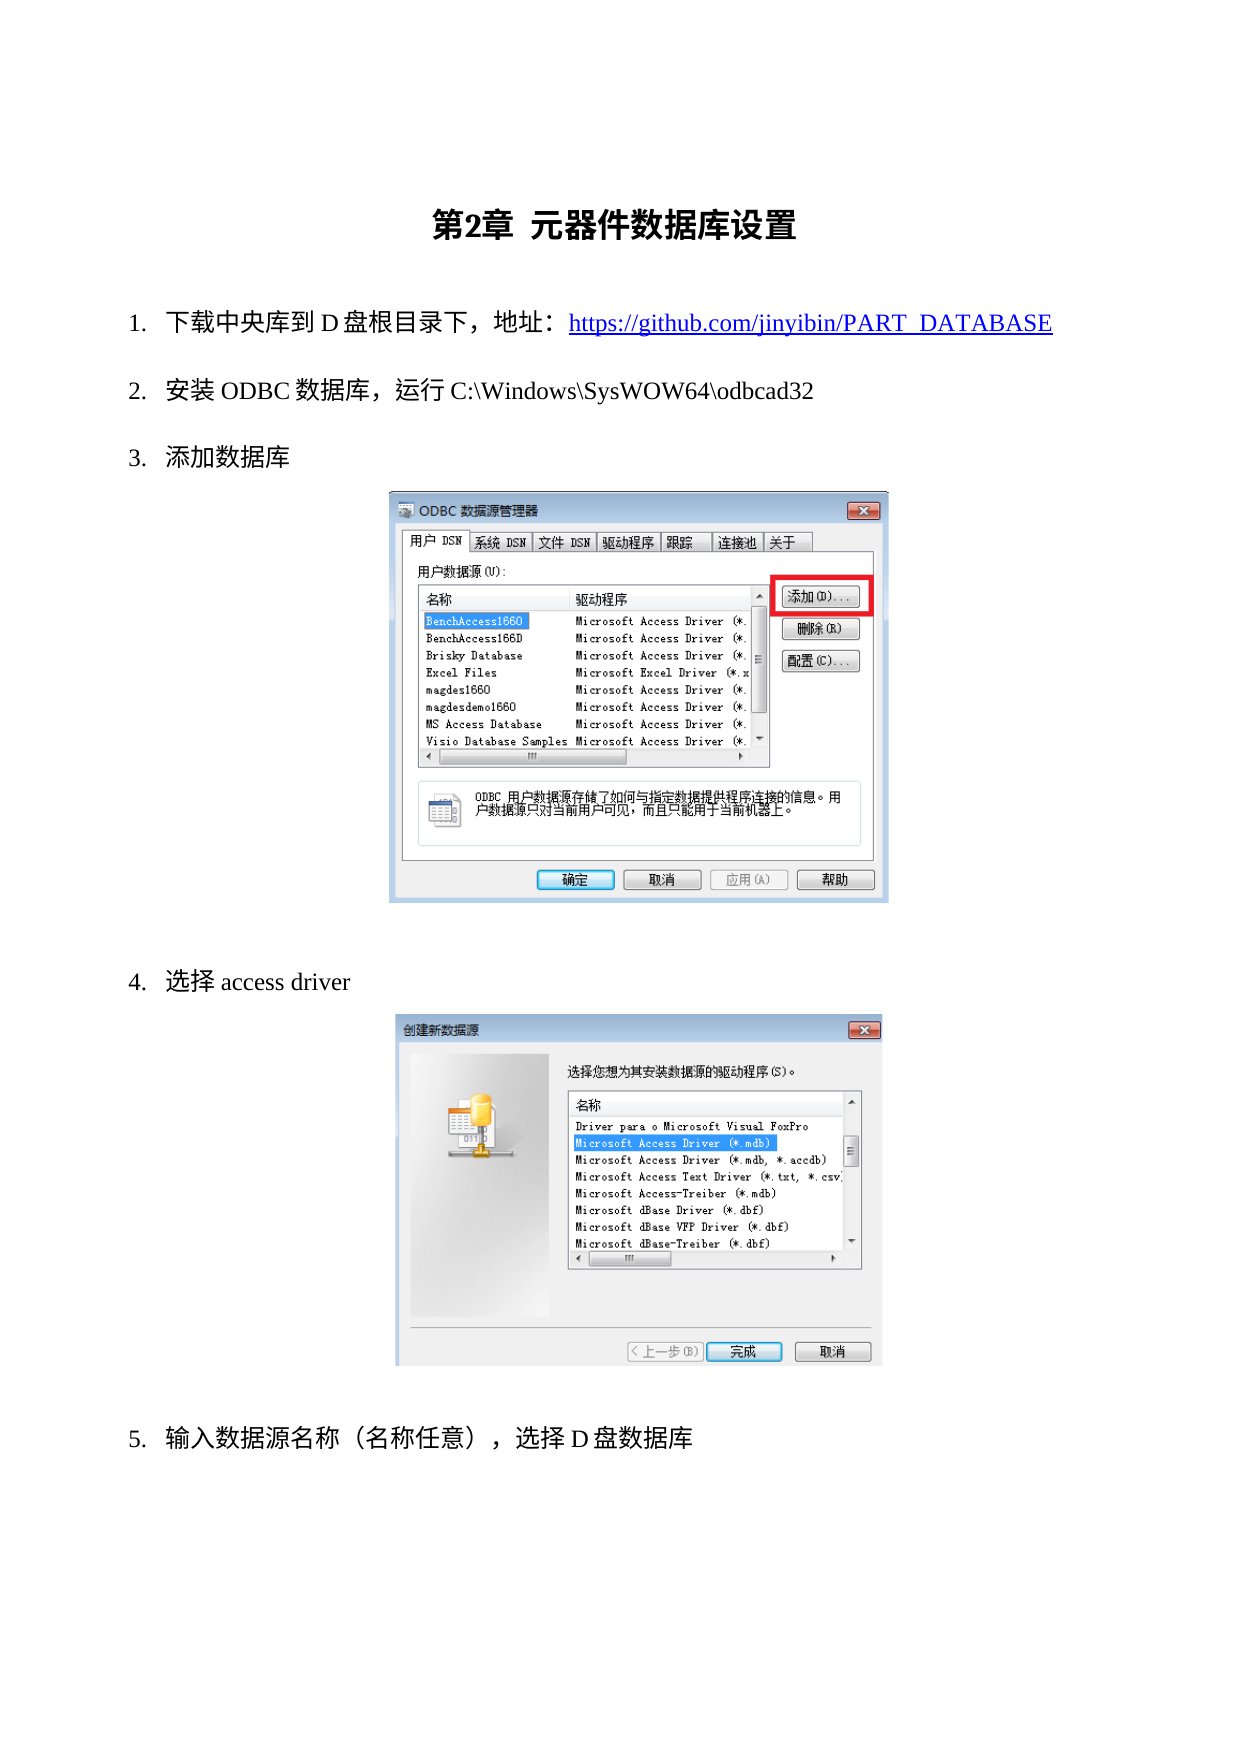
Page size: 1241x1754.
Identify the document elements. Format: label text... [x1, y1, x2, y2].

list 选择access driver [128, 947, 1112, 1014]
subtitle 元器件数据库设置 [158, 189, 1112, 257]
list 添加数据库 [128, 423, 1112, 491]
picture [395, 1014, 883, 1366]
list 输入数据源名称（名称任意），选择D盘数据库 [128, 1402, 1112, 1470]
list 安装ODBC数据库，运行C:\Windows\SysWOW64\odbcad32 [128, 355, 1112, 423]
picture [388, 490, 889, 903]
list 下载中央库到D盘根目录下，地址：https://github.com/jinyibin/PART_DATABASE [128, 287, 1112, 355]
